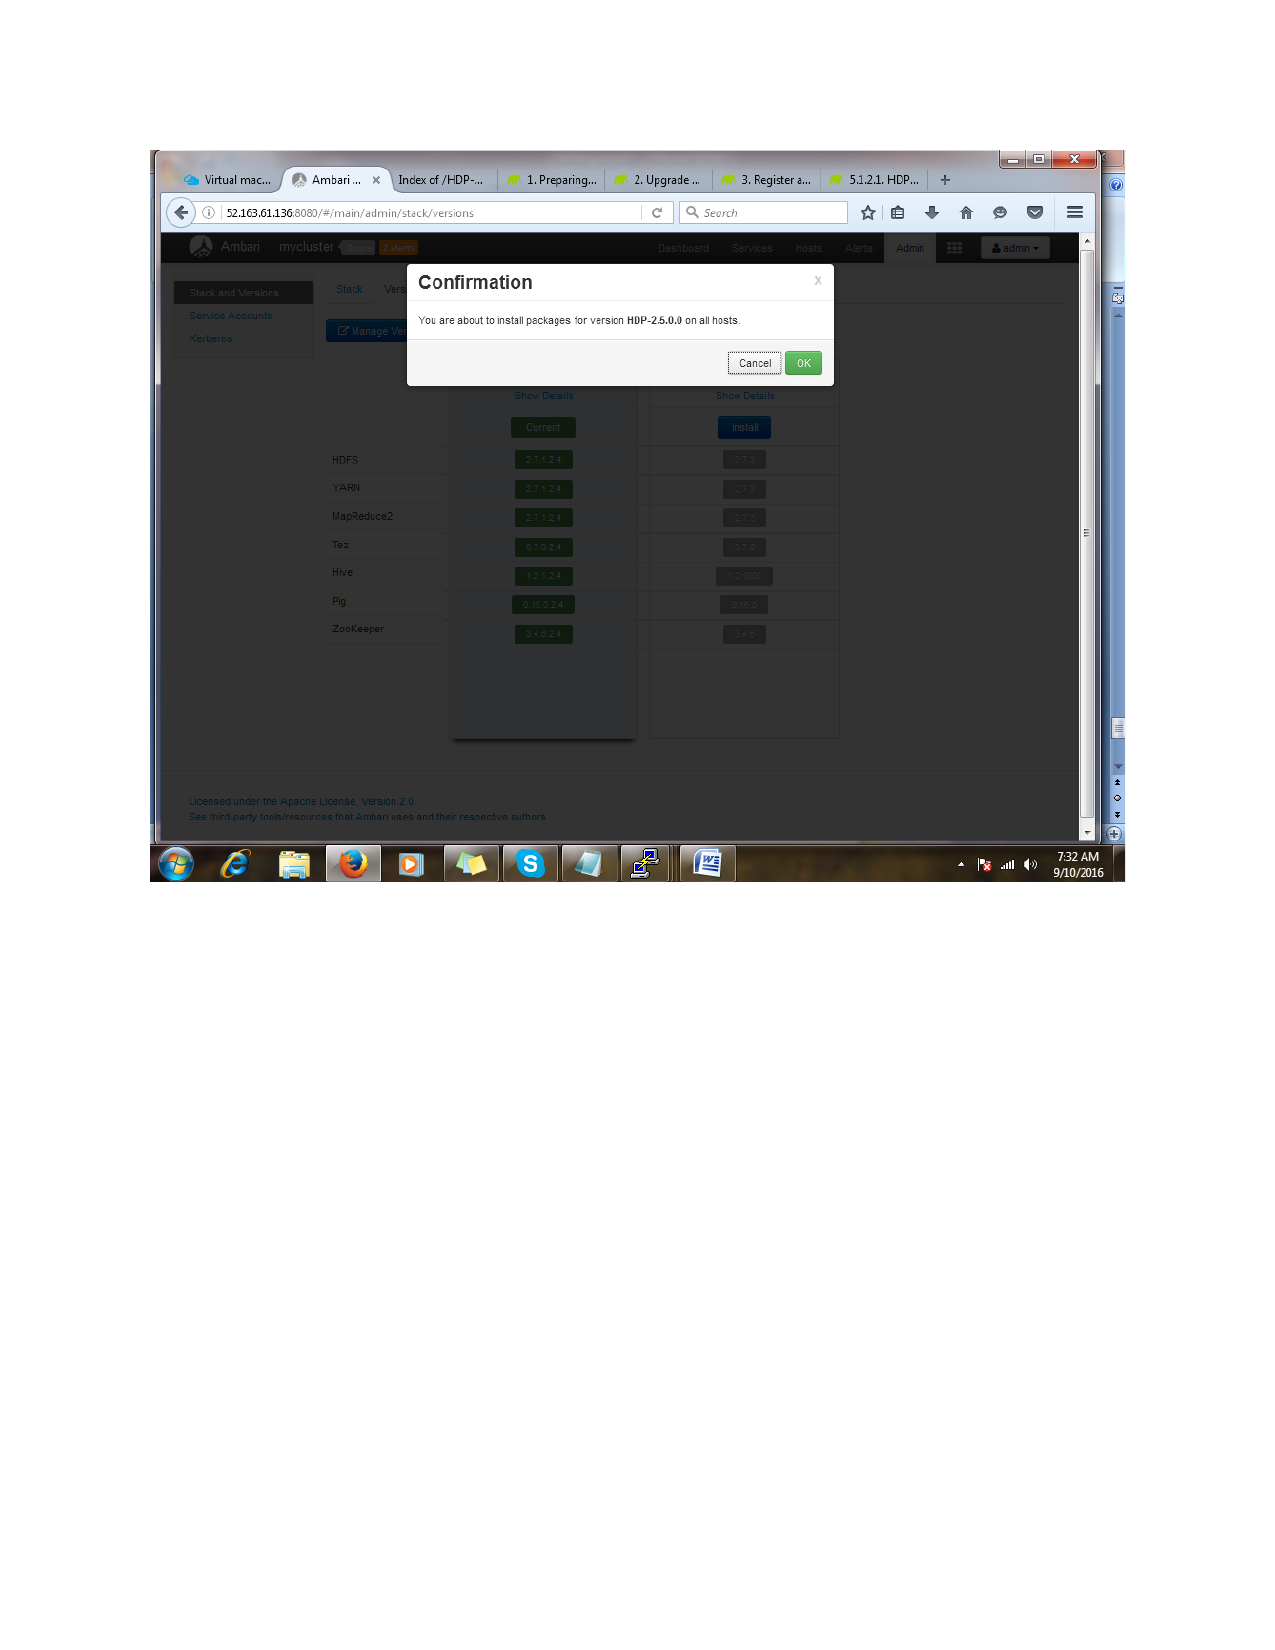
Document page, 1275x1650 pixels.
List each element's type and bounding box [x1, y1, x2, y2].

picture [150, 150, 1125, 882]
